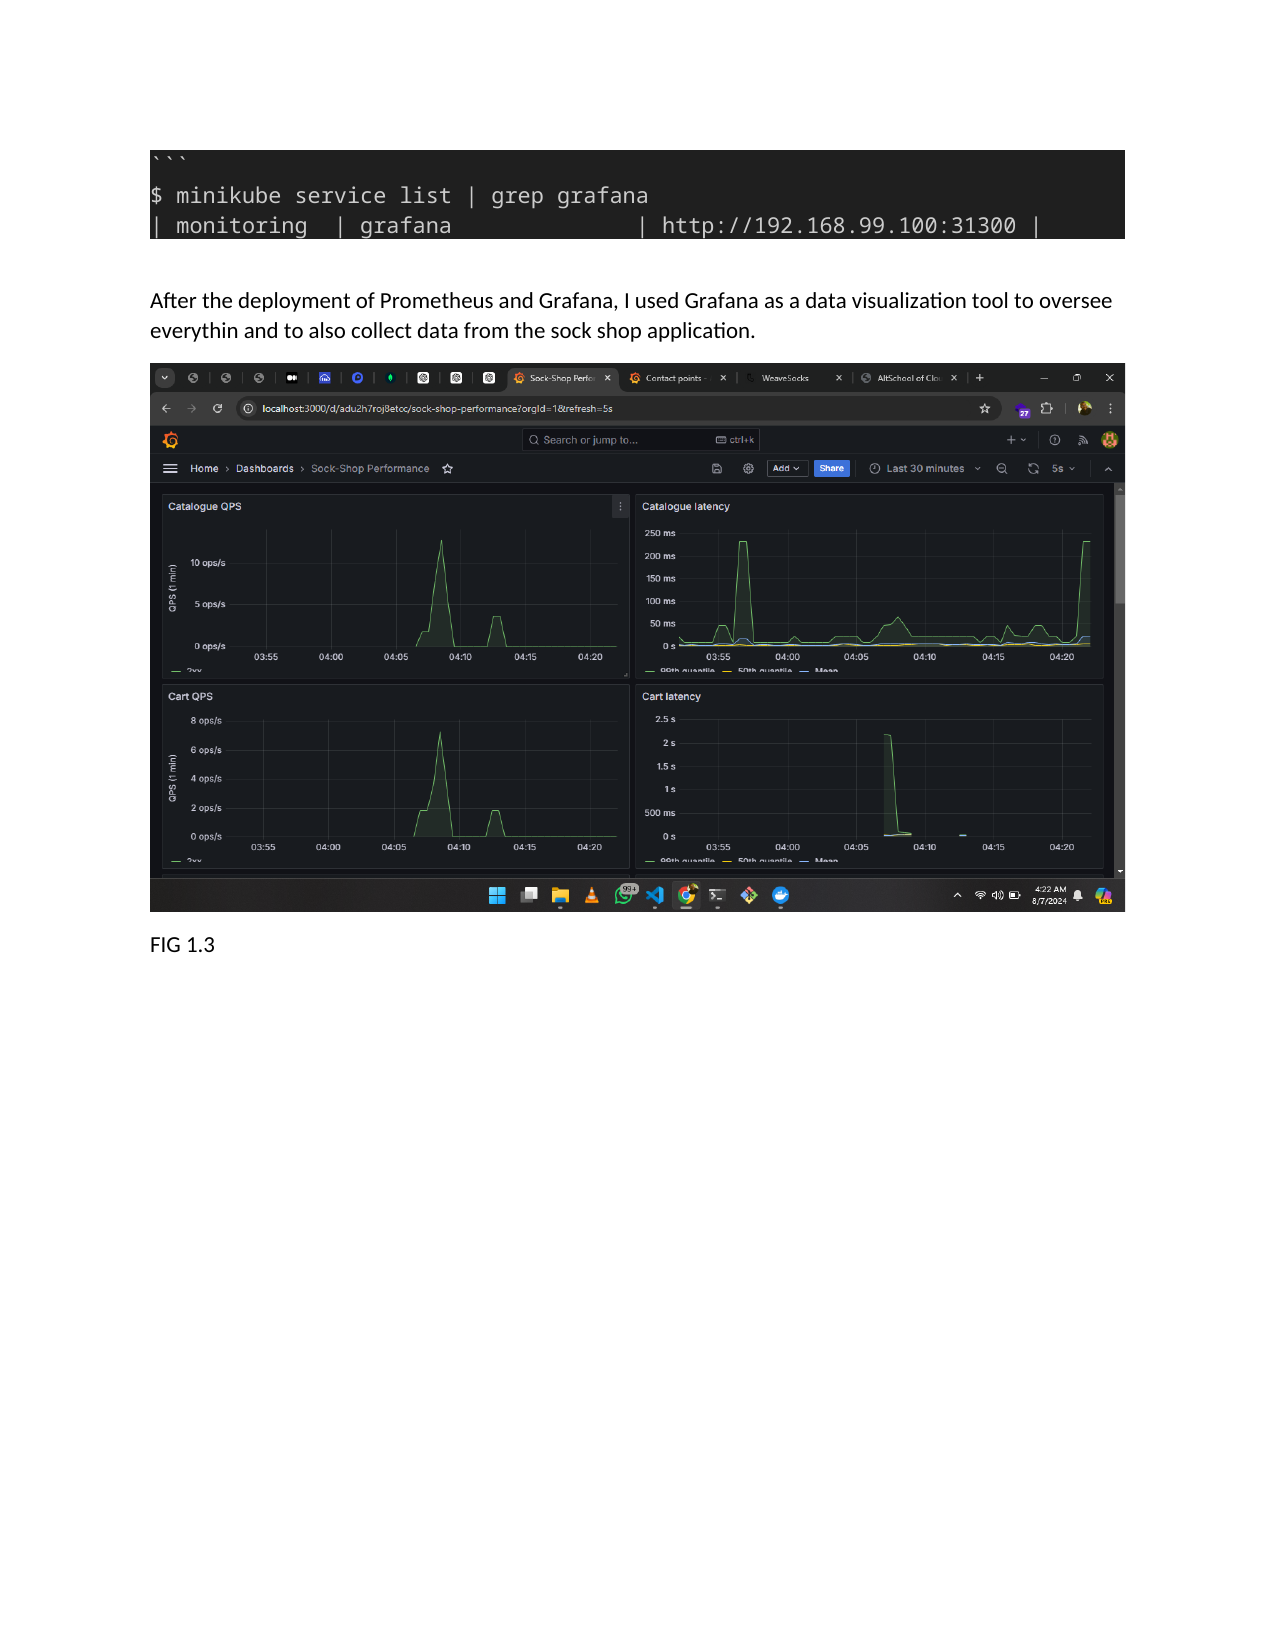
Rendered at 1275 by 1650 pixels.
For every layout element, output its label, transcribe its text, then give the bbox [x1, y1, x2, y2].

text After the deployment of Prometheus and Grafana, I used Grafana as a data visualization tool to oversee everythin and to also collect data from the sock shop application. [150, 286, 1125, 344]
text FIG 1.3 [150, 930, 1125, 958]
text | monitoring | grafana | http://192.168.99.100:31300 | [150, 209, 1125, 239]
picture [150, 363, 1125, 912]
text ``` [150, 150, 1125, 180]
text $ minikube service list | grep grafana [150, 180, 1125, 209]
